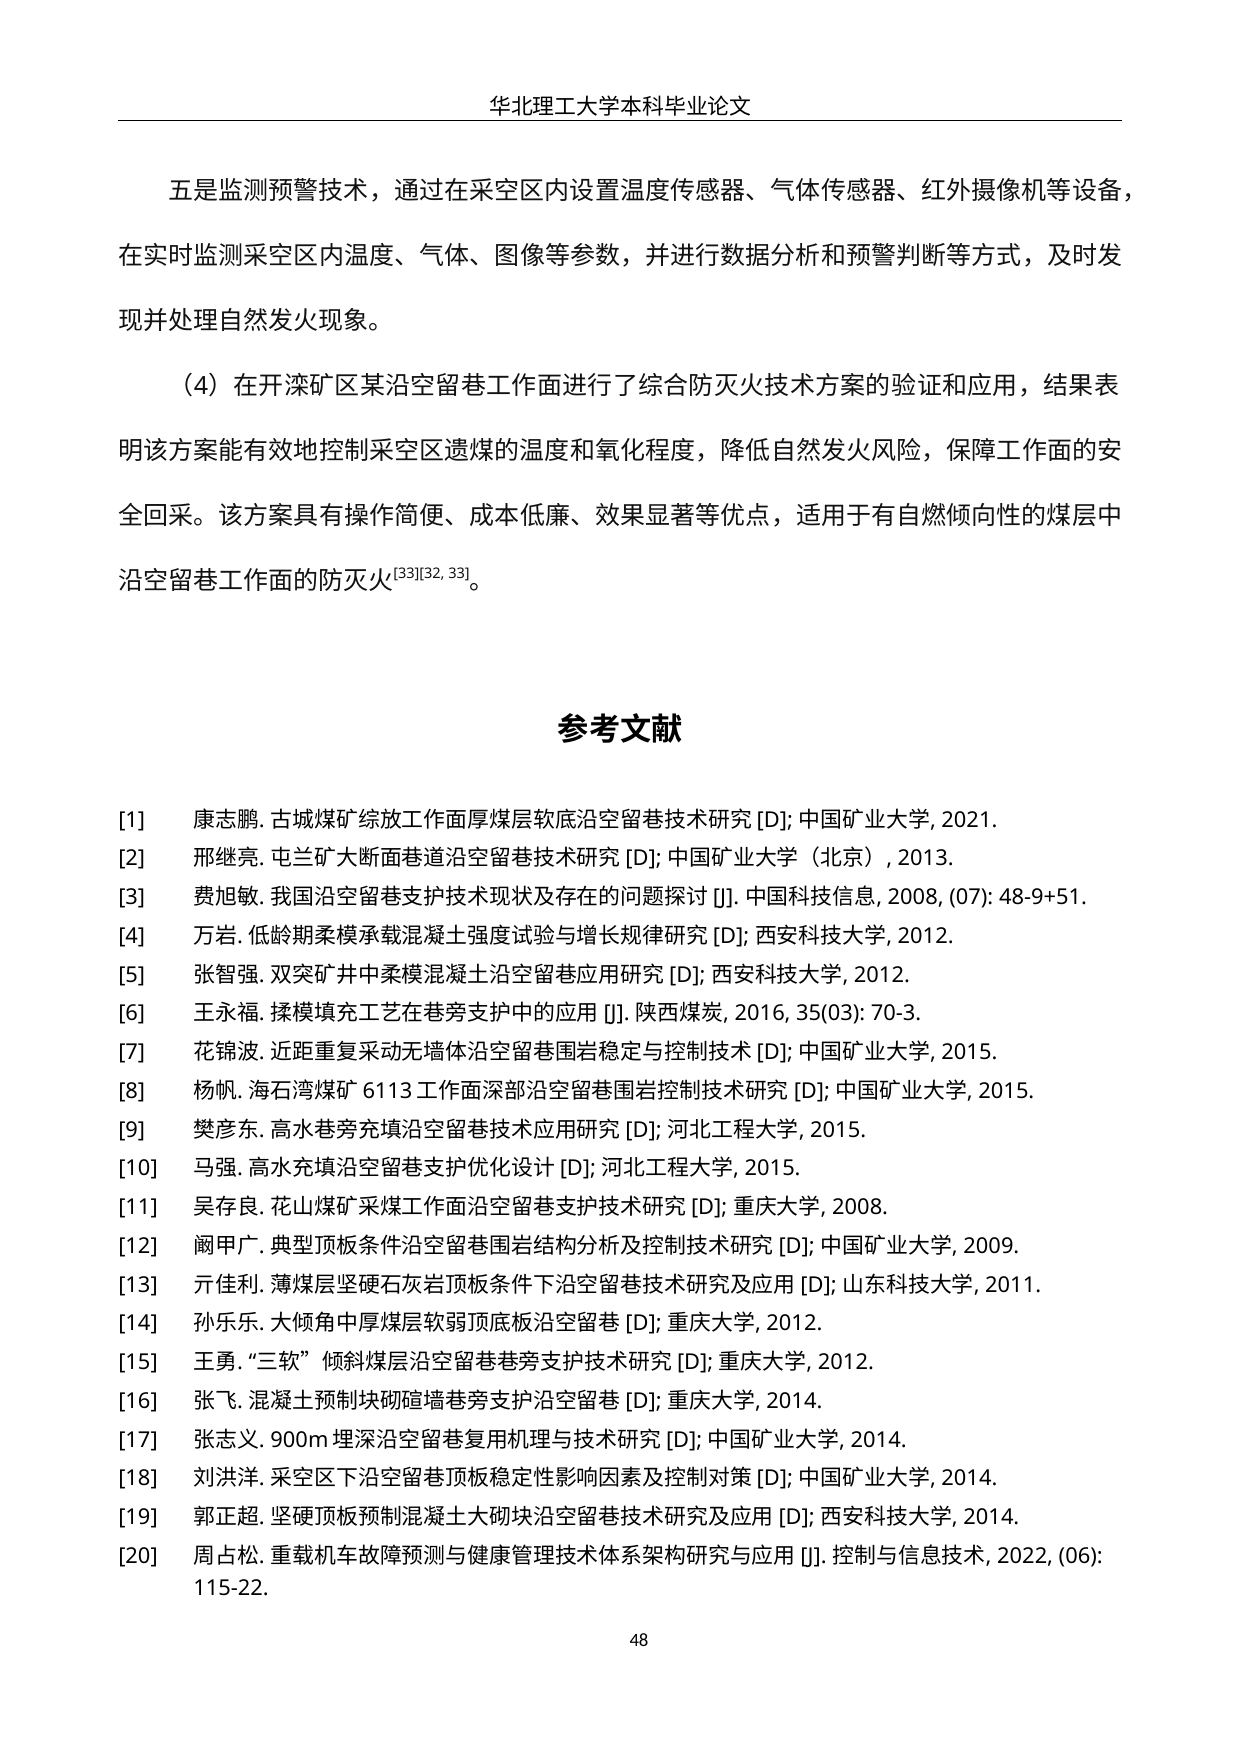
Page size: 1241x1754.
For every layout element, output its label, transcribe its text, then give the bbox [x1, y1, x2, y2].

text [15] 王勇. “三软”倾斜煤层沿空留巷巷旁支护技术研究 [D]; 重庆大学, 2012. [118, 1344, 1122, 1376]
text [3] 费旭敏. 我国沿空留巷支护技术现状及存在的问题探讨 [J]. 中国科技信息, 2008, (07): 48-9+51. [118, 879, 1122, 911]
text 参考文献 [118, 695, 1122, 760]
text [11] 吴存良. 花山煤矿采煤工作面沿空留巷支护技术研究 [D]; 重庆大学, 2008. [118, 1189, 1122, 1221]
text [13] 亓佳利. 薄煤层坚硬石灰岩顶板条件下沿空留巷技术研究及应用 [D]; 山东科技大学, 2011. [118, 1266, 1122, 1299]
text [20] 周占松. 重载机车故障预测与健康管理技术体系架构研究与应用 [J]. 控制与信息技术, 2022, (06): 115-22. [118, 1538, 1122, 1603]
text [12] 阚甲广. 典型顶板条件沿空留巷围岩结构分析及控制技术研究 [D]; 中国矿业大学, 2009. [118, 1228, 1122, 1260]
text [18] 刘洪洋. 采空区下沿空留巷顶板稳定性影响因素及控制对策 [D]; 中国矿业大学, 2014. [118, 1460, 1122, 1493]
text [4] 万岩. 低龄期柔模承载混凝土强度试验与增长规律研究 [D]; 西安科技大学, 2012. [118, 918, 1122, 950]
text [19] 郭正超. 坚硬顶板预制混凝土大砌块沿空留巷技术研究及应用 [D]; 西安科技大学, 2014. [118, 1499, 1122, 1531]
text [6] 王永福. 揉模填充工艺在巷旁支护中的应用 [J]. 陕西煤炭, 2016, 35(03): 70-3. [118, 995, 1122, 1028]
text [10] 马强. 高水充填沿空留巷支护优化设计 [D]; 河北工程大学, 2015. [118, 1150, 1122, 1183]
text （4）在开滦矿区某沿空留巷工作面进行了综合防灭火技术方案的验证和应用，结果表明该方案能有效地控制采空区遗煤的温度和氧化程度，降低自然发火风险，保障工作面的安全回采。该方案具有操作简便、成本低廉、效果显著等优点，适用于有自燃倾向性的煤层中沿空留巷工作面的防灭火[33][32, 33]。 [118, 351, 1122, 611]
text [5] 张智强. 双突矿井中柔模混凝土沿空留巷应用研究 [D]; 西安科技大学, 2012. [118, 956, 1122, 989]
text [1] 康志鹏. 古城煤矿综放工作面厚煤层软底沿空留巷技术研究 [D]; 中国矿业大学, 2021. [118, 801, 1122, 834]
text [8] 杨帆. 海石湾煤矿6113工作面深部沿空留巷围岩控制技术研究 [D]; 中国矿业大学, 2015. [118, 1073, 1122, 1105]
text 五是监测预警技术，通过在采空区内设置温度传感器、气体传感器、红外摄像机等设备，在实时监测采空区内温度、气体、图像等参数，并进行数据分析和预警判断等方式，及时发现并处理自然发火现象。 [118, 156, 1122, 351]
text [7] 花锦波. 近距重复采动无墙体沿空留巷围岩稳定与控制技术 [D]; 中国矿业大学, 2015. [118, 1034, 1122, 1066]
text [16] 张飞. 混凝土预制块砌碹墙巷旁支护沿空留巷 [D]; 重庆大学, 2014. [118, 1383, 1122, 1415]
text [17] 张志义. 900m埋深沿空留巷复用机理与技术研究 [D]; 中国矿业大学, 2014. [118, 1421, 1122, 1454]
text [9] 樊彦东. 高水巷旁充填沿空留巷技术应用研究 [D]; 河北工程大学, 2015. [118, 1111, 1122, 1144]
text [14] 孙乐乐. 大倾角中厚煤层软弱顶底板沿空留巷 [D]; 重庆大学, 2012. [118, 1305, 1122, 1338]
text [2] 邢继亮. 屯兰矿大断面巷道沿空留巷技术研究 [D]; 中国矿业大学（北京）, 2013. [118, 840, 1122, 873]
